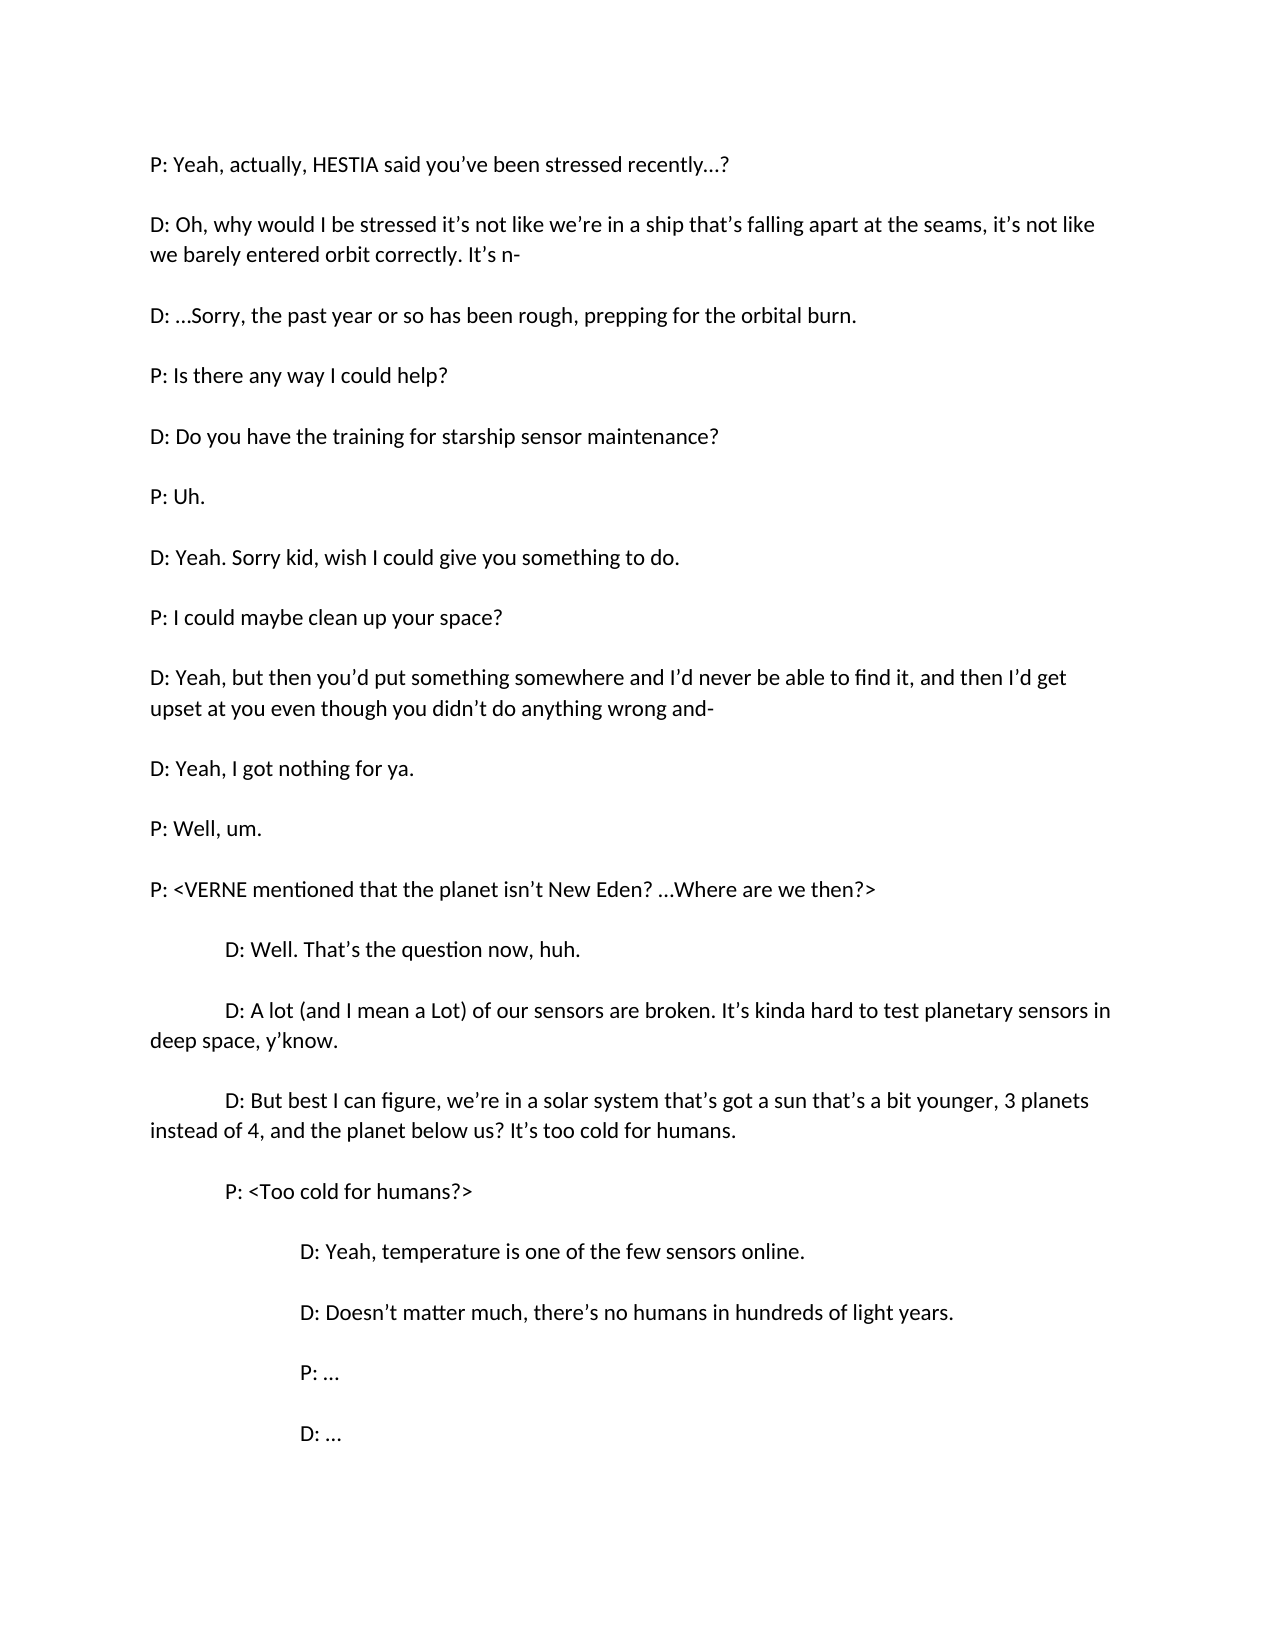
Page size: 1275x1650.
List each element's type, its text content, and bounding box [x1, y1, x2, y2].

text D: Yeah, temperature is one of the few sensors online. [150, 1237, 1125, 1266]
text D: Yeah. Sorry kid, wish I could give you something to do. [150, 543, 1125, 571]
text D: But best I can figure, we’re in a solar system that’s got a sun that’s a bit younger, 3 planets instead of 4, and the planet below us? It’s too cold for humans. [150, 1086, 1125, 1145]
text P: Well, um. [150, 814, 1125, 843]
text P: I could maybe clean up your space? [150, 603, 1125, 631]
text P: Yeah, actually, HESTIA said you’ve been stressed recently…? [150, 150, 1125, 178]
text D: …Sorry, the past year or so has been rough, prepping for the orbital burn. [150, 301, 1125, 329]
text D: Yeah, but then you’d put something somewhere and I’d never be able to find it, and then I’d get upset at you even though you didn’t do anything wrong and- [150, 663, 1125, 722]
text D: A lot (and I mean a Lot) of our sensors are broken. It’s kinda hard to test planetary sensors in deep space, y’know. [150, 996, 1125, 1054]
text P: <Too cold for humans?> [150, 1177, 1125, 1205]
text P: Is there any way I could help? [150, 361, 1125, 389]
text P: <VERNE mentioned that the planet isn’t New Eden? …Where are we then?> [150, 875, 1125, 903]
text P: Uh. [150, 482, 1125, 510]
text D: Do you have the training for starship sensor maintenance? [150, 422, 1125, 450]
text D: Oh, why would I be stressed it’s not like we’re in a ship that’s falling apart at the seams, it’s not like we barely entered orbit correctly. It’s n- [150, 210, 1125, 269]
text D: … [150, 1419, 1125, 1447]
text D: Doesn’t matter much, there’s no humans in hundreds of light years. [150, 1298, 1125, 1326]
text D: Yeah, I got nothing for ya. [150, 754, 1125, 782]
text P: … [150, 1358, 1125, 1386]
text D: Well. That’s the question now, huh. [150, 935, 1125, 963]
